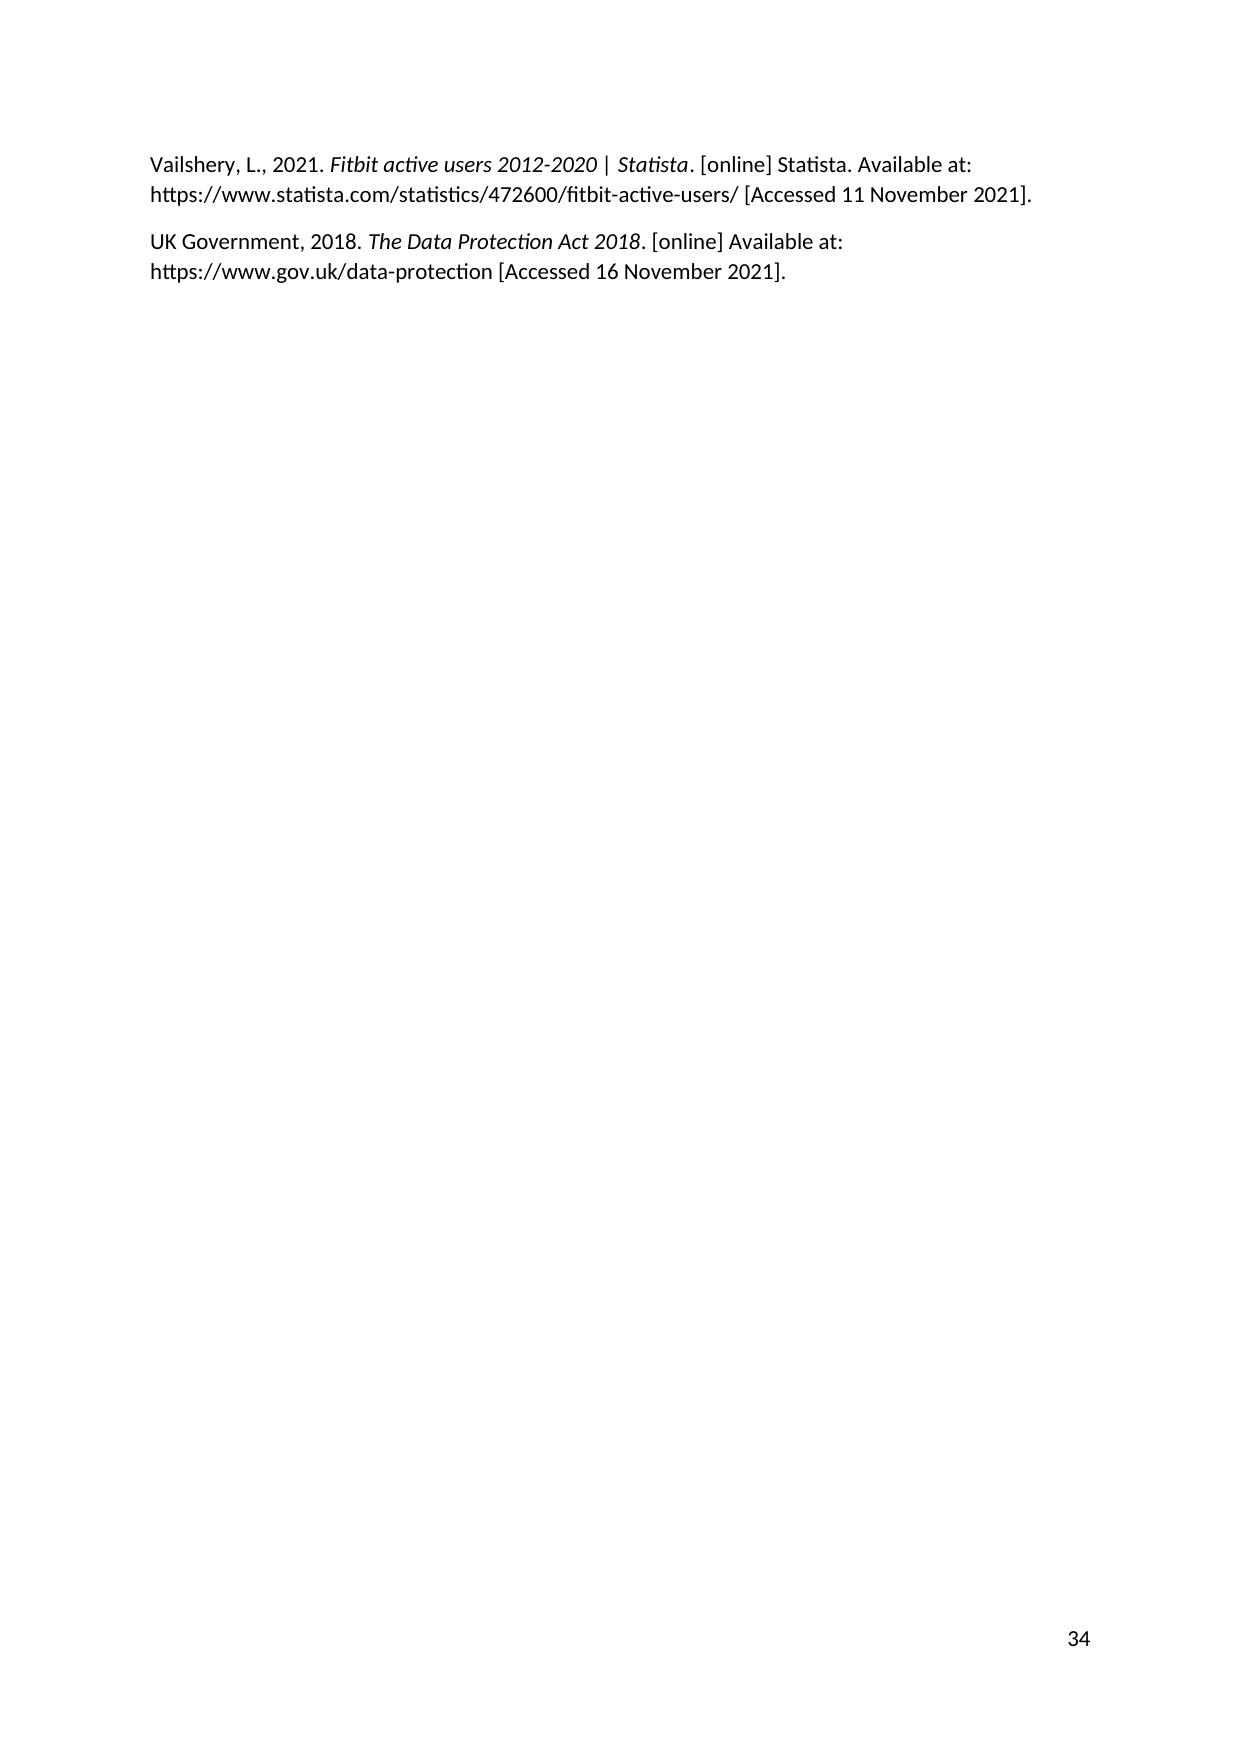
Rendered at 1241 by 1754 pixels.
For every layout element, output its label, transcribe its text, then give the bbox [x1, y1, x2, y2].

text Vailshery, L., 2021. Fitbit active users 2012-2020 | Statista. [online] Statista. Available at: https://www.statista.com/statistics/472600/fitbit-active-users/ [Accessed 11 November 2021]. [150, 150, 1090, 208]
text UK Government, 2018. The Data Protection Act 2018. [online] Available at: https://www.gov.uk/data-protection [Accessed 16 November 2021]. [150, 227, 1090, 285]
